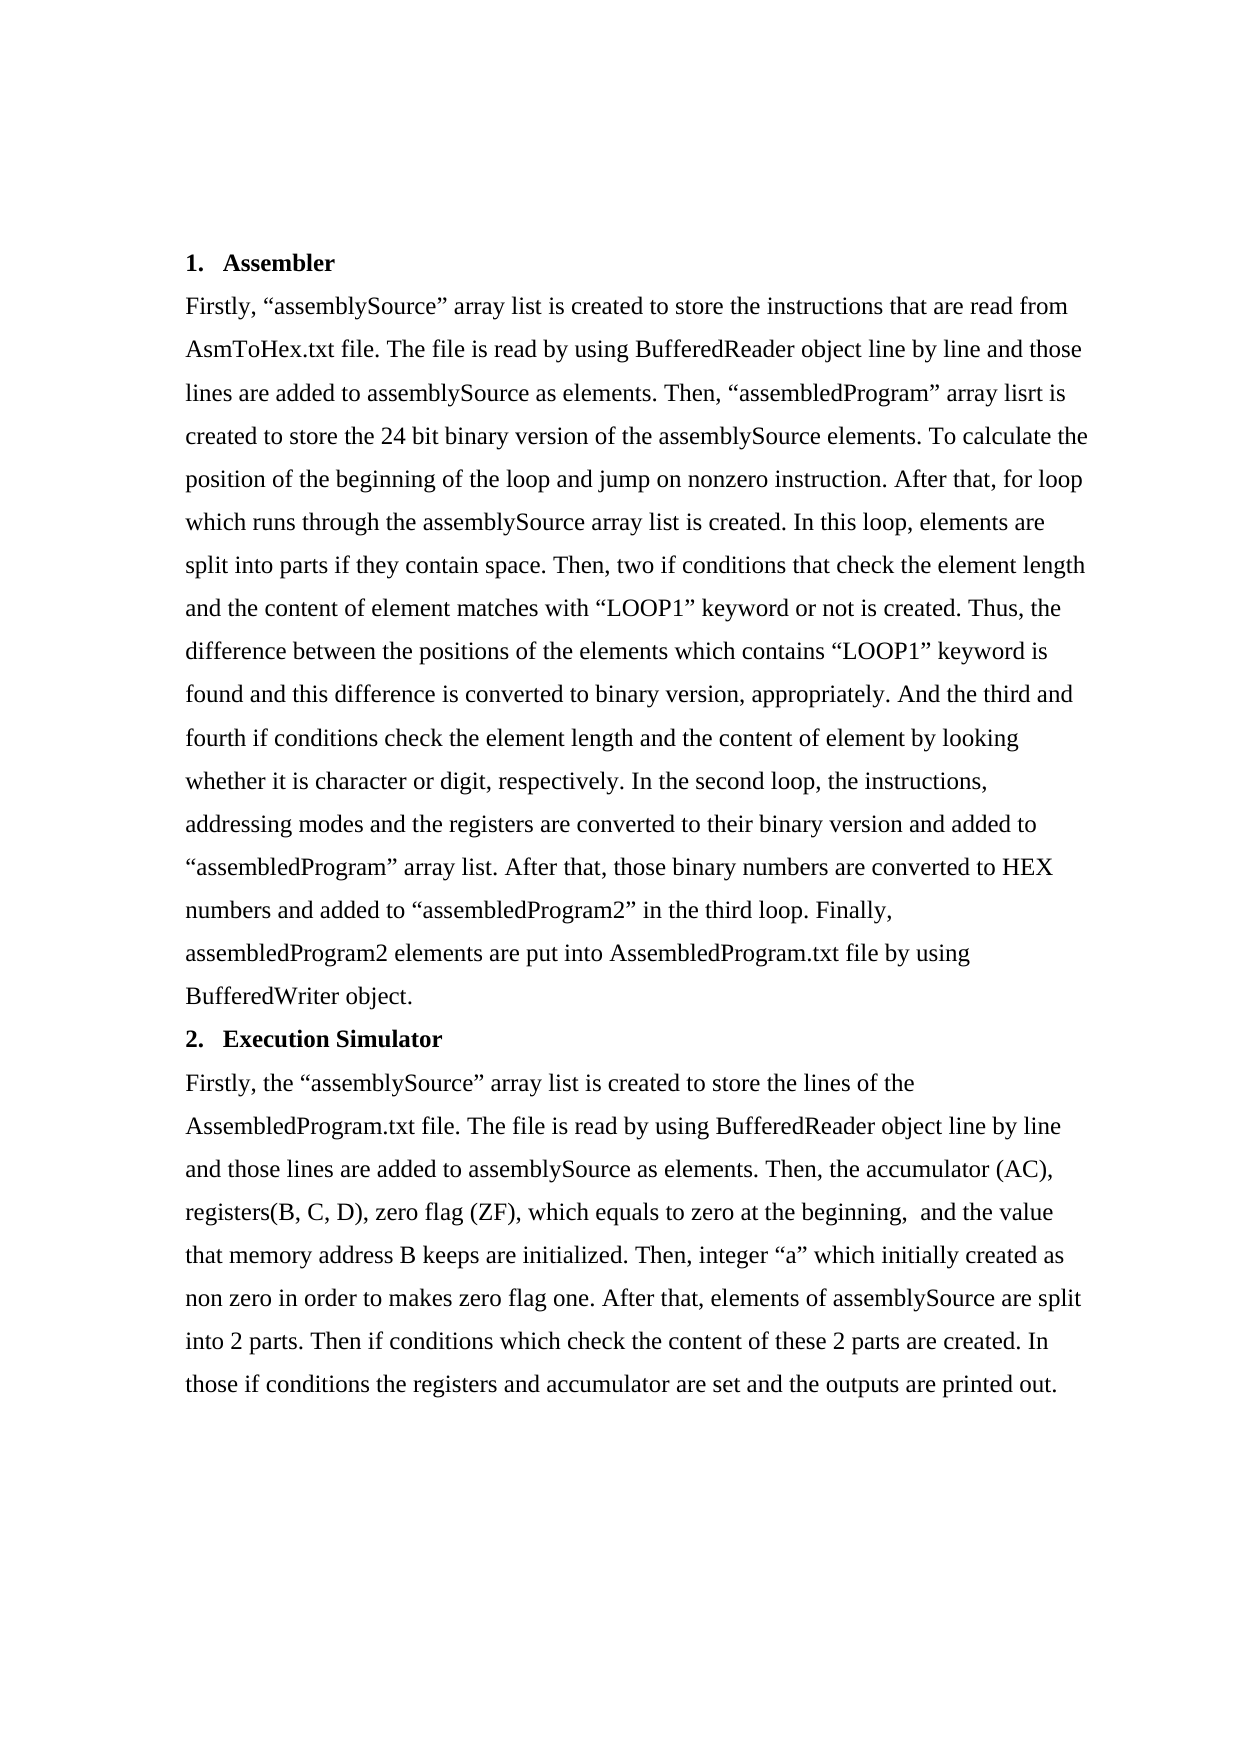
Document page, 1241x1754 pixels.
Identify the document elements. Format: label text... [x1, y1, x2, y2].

list Execution Simulator [185, 1024, 1093, 1053]
text Firstly, the “assemblySource” array list is created to store the lines of the AssembledProgram.txt file. The file is read by using BufferedReader object line by line and those lines are added to assemblySource as elements. Then, the accumulator (AC), registers(B, C, D), zero flag (ZF), which equals to zero at the beginning, and the value that memory address B keeps are initialized. Then, integer “a” which initially created as non zero in order to makes zero flag one. After that, elements of assemblySource are split into 2 parts. Then if conditions which check the content of these 2 parts are created. In those if conditions the registers and accumulator are set and the outputs are printed out. [185, 1068, 1093, 1398]
list Assembler [185, 248, 1093, 277]
text Firstly, “assemblySource” array list is created to store the instructions that are read from AsmToHex.txt file. The file is read by using BufferedReader object line by line and those lines are added to assemblySource as elements. Then, “assembledProgram” array lisrt is created to store the 24 bit binary version of the assemblySource elements. To calculate the position of the beginning of the loop and jump on nonzero instruction. After that, for loop which runs through the assemblySource array list is created. In this loop, elements are split into parts if they contain space. Then, two if conditions that check the element length and the content of element matches with “LOOP1” keyword or not is created. Thus, the difference between the positions of the elements which contains “LOOP1” keyword is found and this difference is converted to binary version, appropriately. And the third and fourth if conditions check the element length and the content of element by looking whether it is character or digit, respectively. In the second loop, the instructions, addressing modes and the registers are converted to their binary version and added to “assembledProgram” array list. After that, those binary numbers are converted to HEX numbers and added to “assembledProgram2” in the third loop. Finally, assembledProgram2 elements are put into AssembledProgram.txt file by using BufferedWriter object. [185, 291, 1093, 1010]
